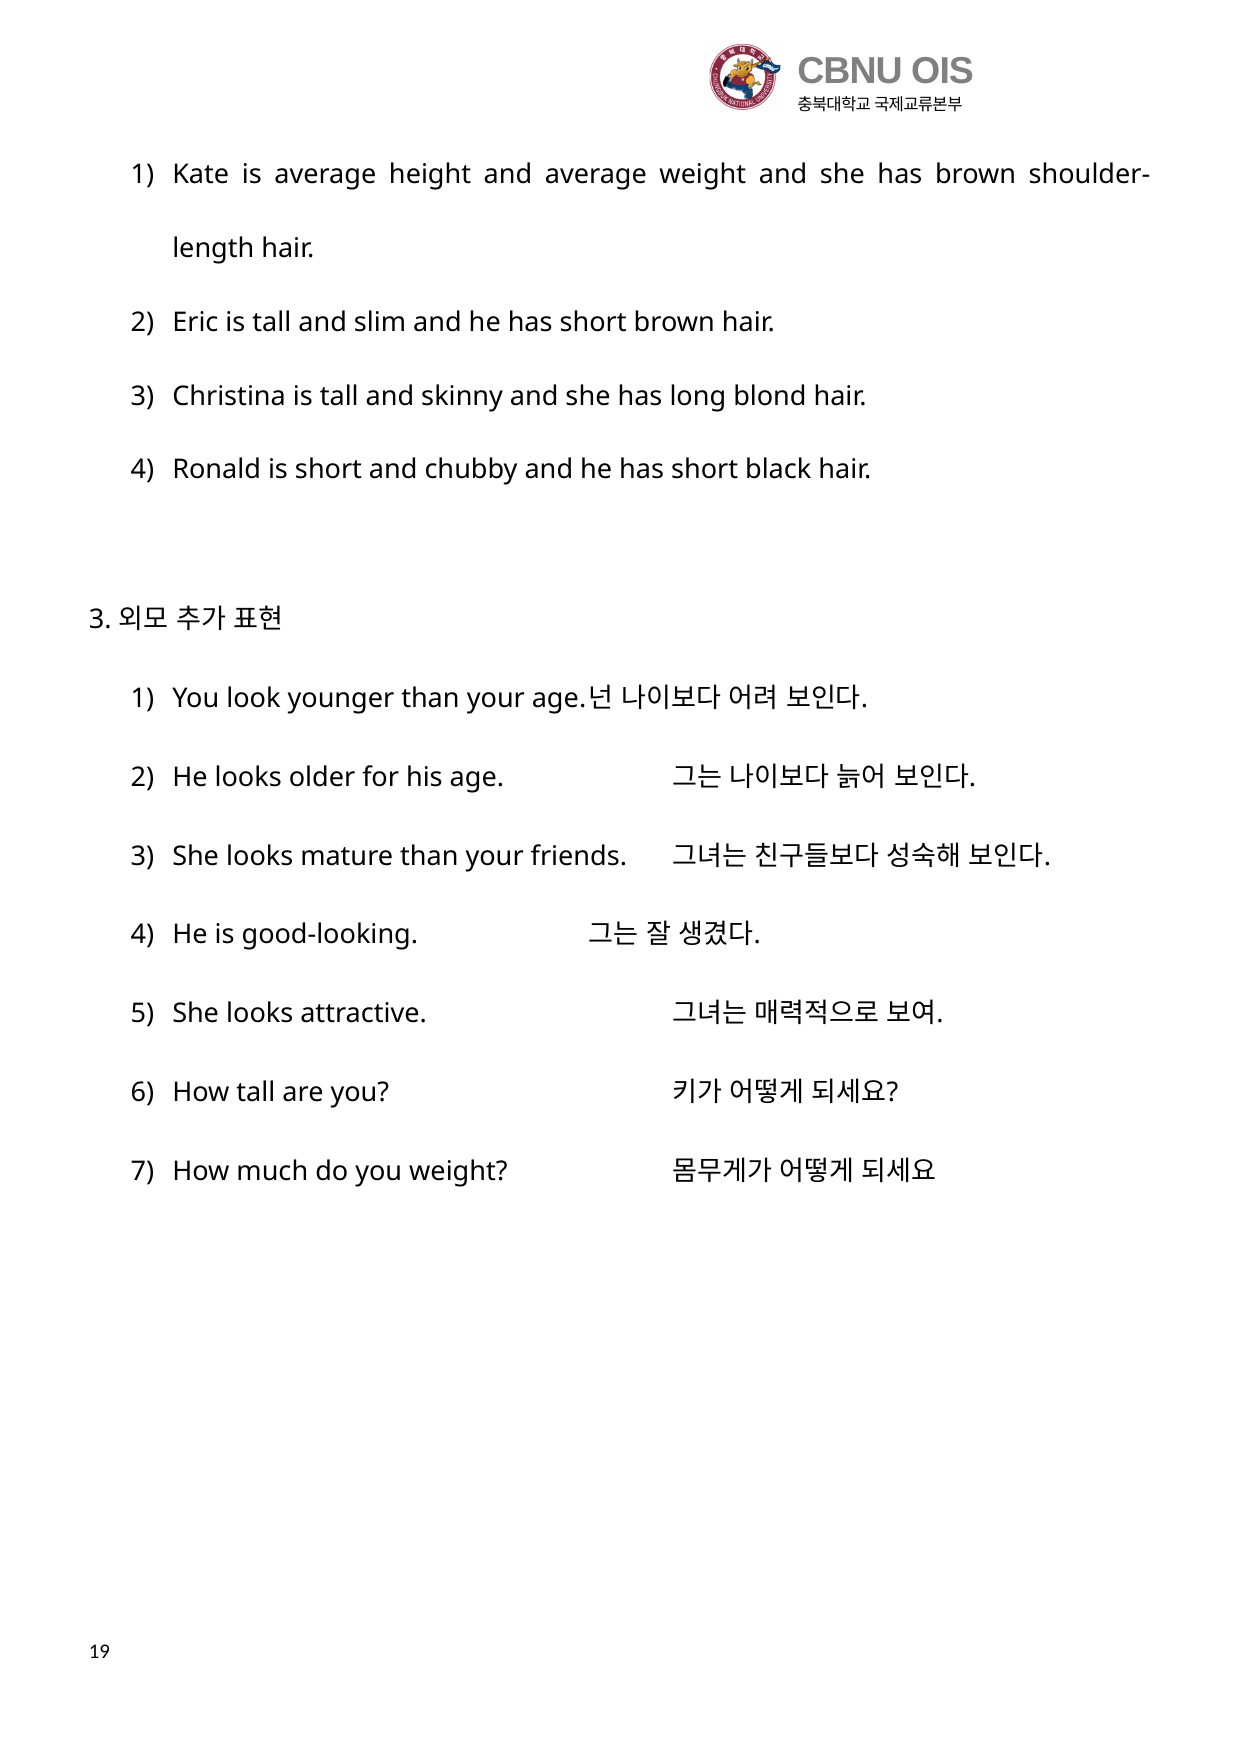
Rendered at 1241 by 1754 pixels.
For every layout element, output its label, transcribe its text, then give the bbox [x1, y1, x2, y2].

list Eric is tall and slim and he has short brown hair. [130, 302, 1152, 339]
list He looks older for his age. 그는 나이보다 늙어 보인다. [130, 755, 1152, 794]
list Ronald is short and chubby and he has short black hair. [130, 450, 1152, 487]
list She looks mature than your friends. 그녀는 친구들보다 성숙해 보인다. [130, 834, 1152, 873]
list Kate is average height and average weight and she has brown shoulder-length hair. [130, 155, 1152, 266]
list She looks attractive. 그녀는 매력적으로 보여. [130, 991, 1152, 1031]
list How much do you weight? 몸무게가 어떻게 되세요 [130, 1149, 1152, 1188]
list Christina is tall and skinny and she has long blond hair. [130, 376, 1152, 413]
list How tall are you? 키가 어떻게 되세요? [130, 1070, 1152, 1109]
list He is good-looking. 그는 잘 생겼다. [130, 912, 1152, 952]
text 3. 외모 추가 표현 [89, 597, 1152, 637]
list You look younger than your age. 넌 나이보다 어려 보인다. [130, 676, 1152, 716]
picture [707, 42, 781, 111]
